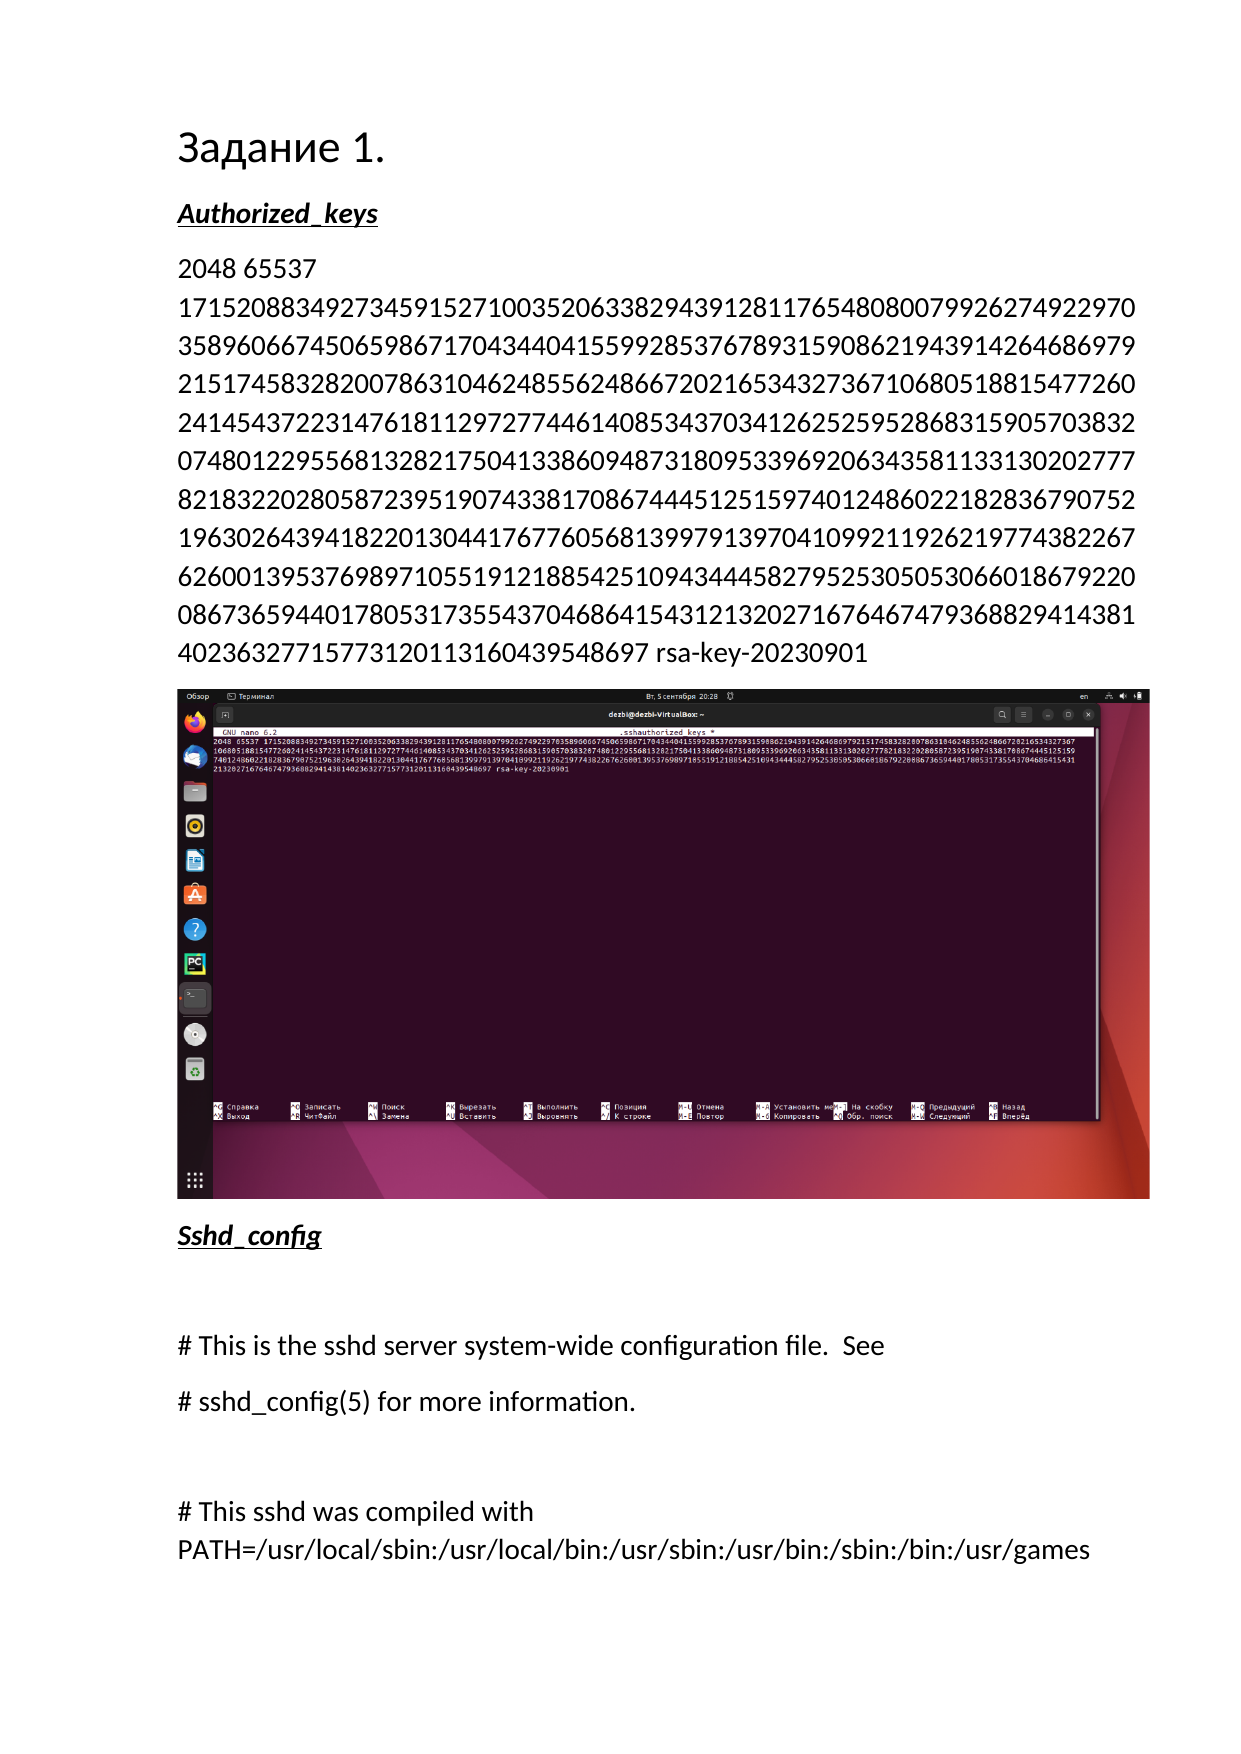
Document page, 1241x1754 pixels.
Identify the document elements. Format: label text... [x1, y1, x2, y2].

text 2048 65537 17152088349273459152710035206338294391281176548080079926274922970358960667450659867170434404155992853767893159086219439142646869792151745832820078631046248556248667202165343273671068051881547726024145437223147618112972774461408534370341262525952868315905703832074801229556813282175041338609487318095339692063435811331302027778218322028058723951907433817086744451251597401248602218283679075219630264394182201304417677605681399791397041099211926219774382267626001395376989710551912188542510943444582795253050530660186792200867365944017805317355437046864154312132027167646747936882941438140236327715773120113160439548697 rsa-key-20230901 [177, 250, 1152, 670]
text Задание 1. [177, 118, 1152, 174]
text # sshd_config(5) for more information. [177, 1383, 1152, 1418]
text # This sshd was compiled with PATH=/usr/local/sbin:/usr/local/bin:/usr/sbin:/usr/bin:/sbin:/bin:/usr/games [177, 1493, 1152, 1567]
text Sshd_config [177, 1217, 1152, 1253]
text Authorized_keys [177, 195, 1152, 231]
text # This is the sshd server system-wide configuration file. See [177, 1327, 1152, 1363]
picture [177, 689, 1150, 1199]
